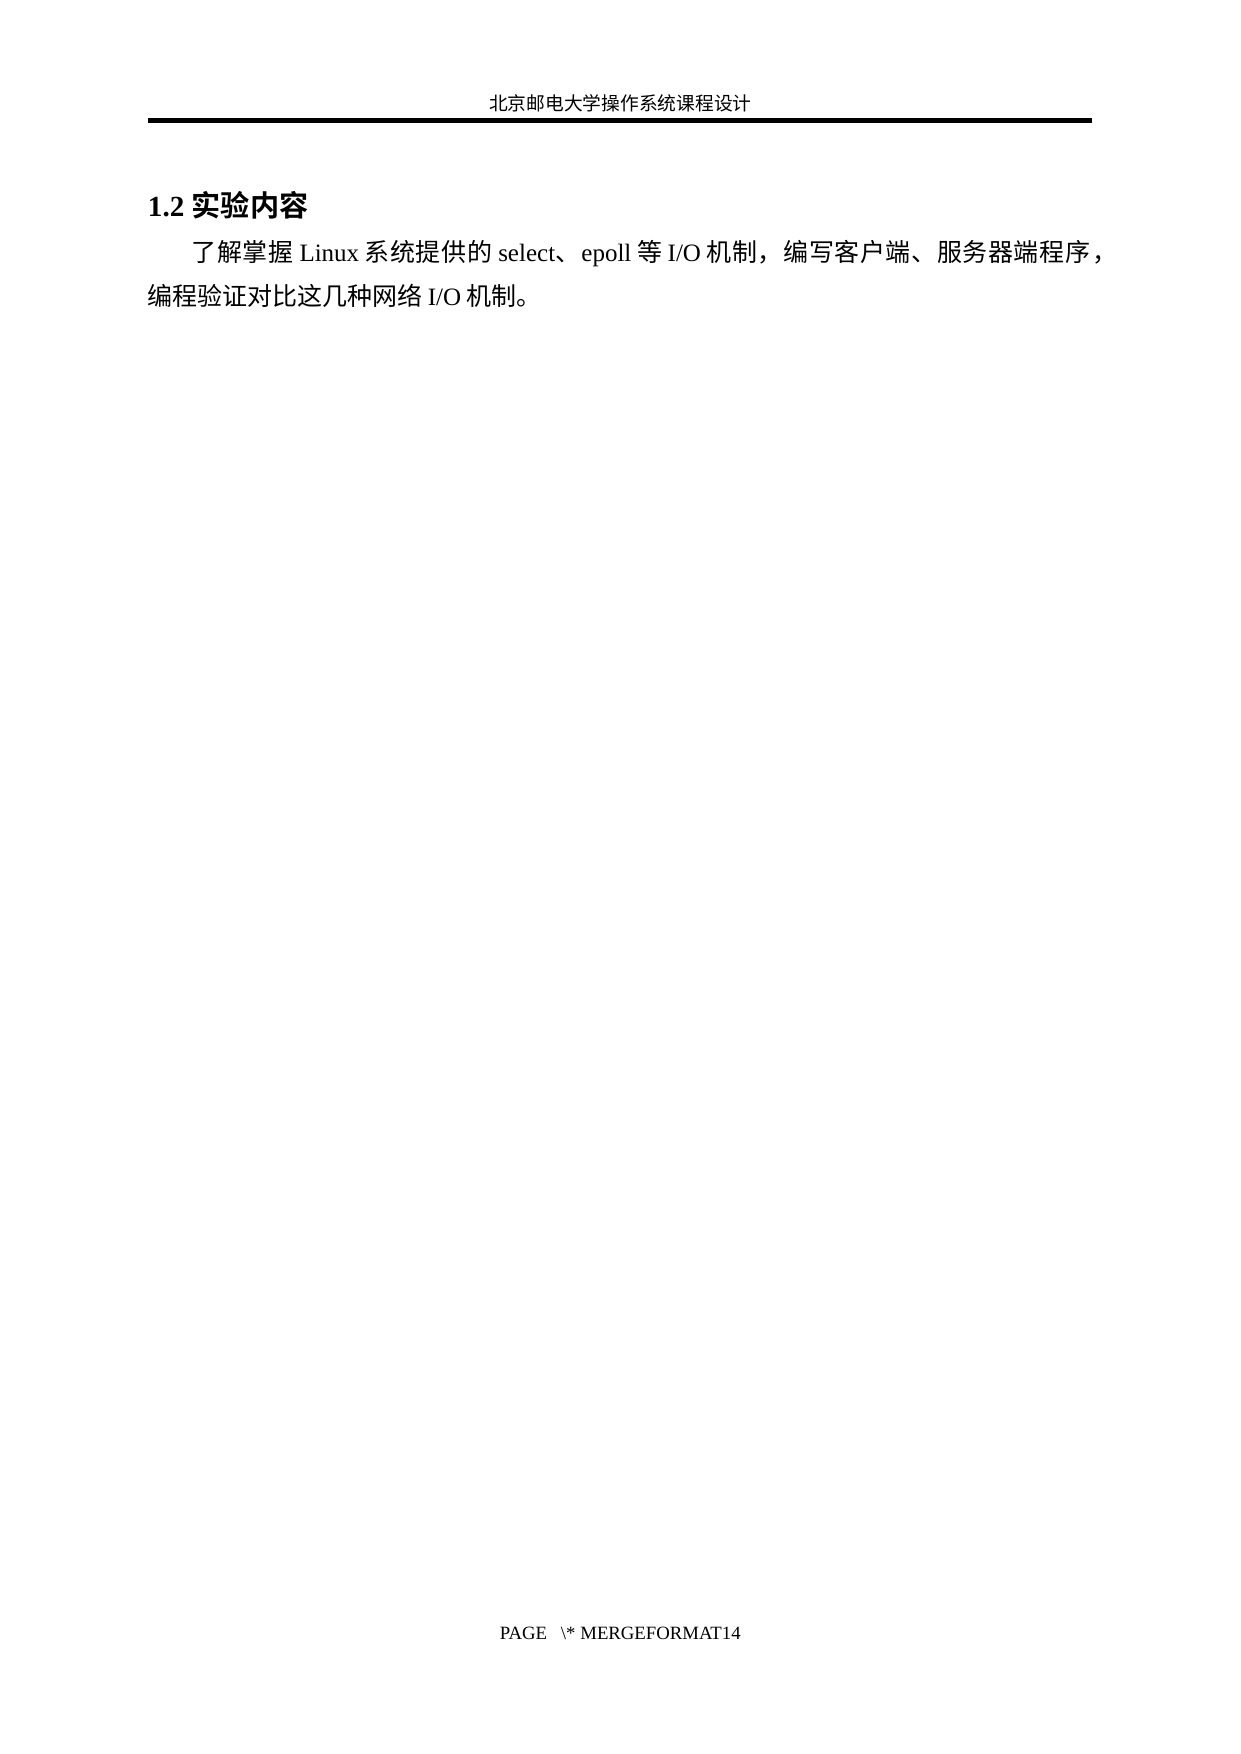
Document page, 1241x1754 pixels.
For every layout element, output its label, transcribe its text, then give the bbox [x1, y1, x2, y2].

subtitle 1.2 实验内容 [148, 182, 1092, 224]
text 了解掌握Linux系统提供的select、epoll等I/O机制，编写客户端、服务器端程序，编程验证对比这几种网络I/O机制。 [148, 233, 1092, 313]
